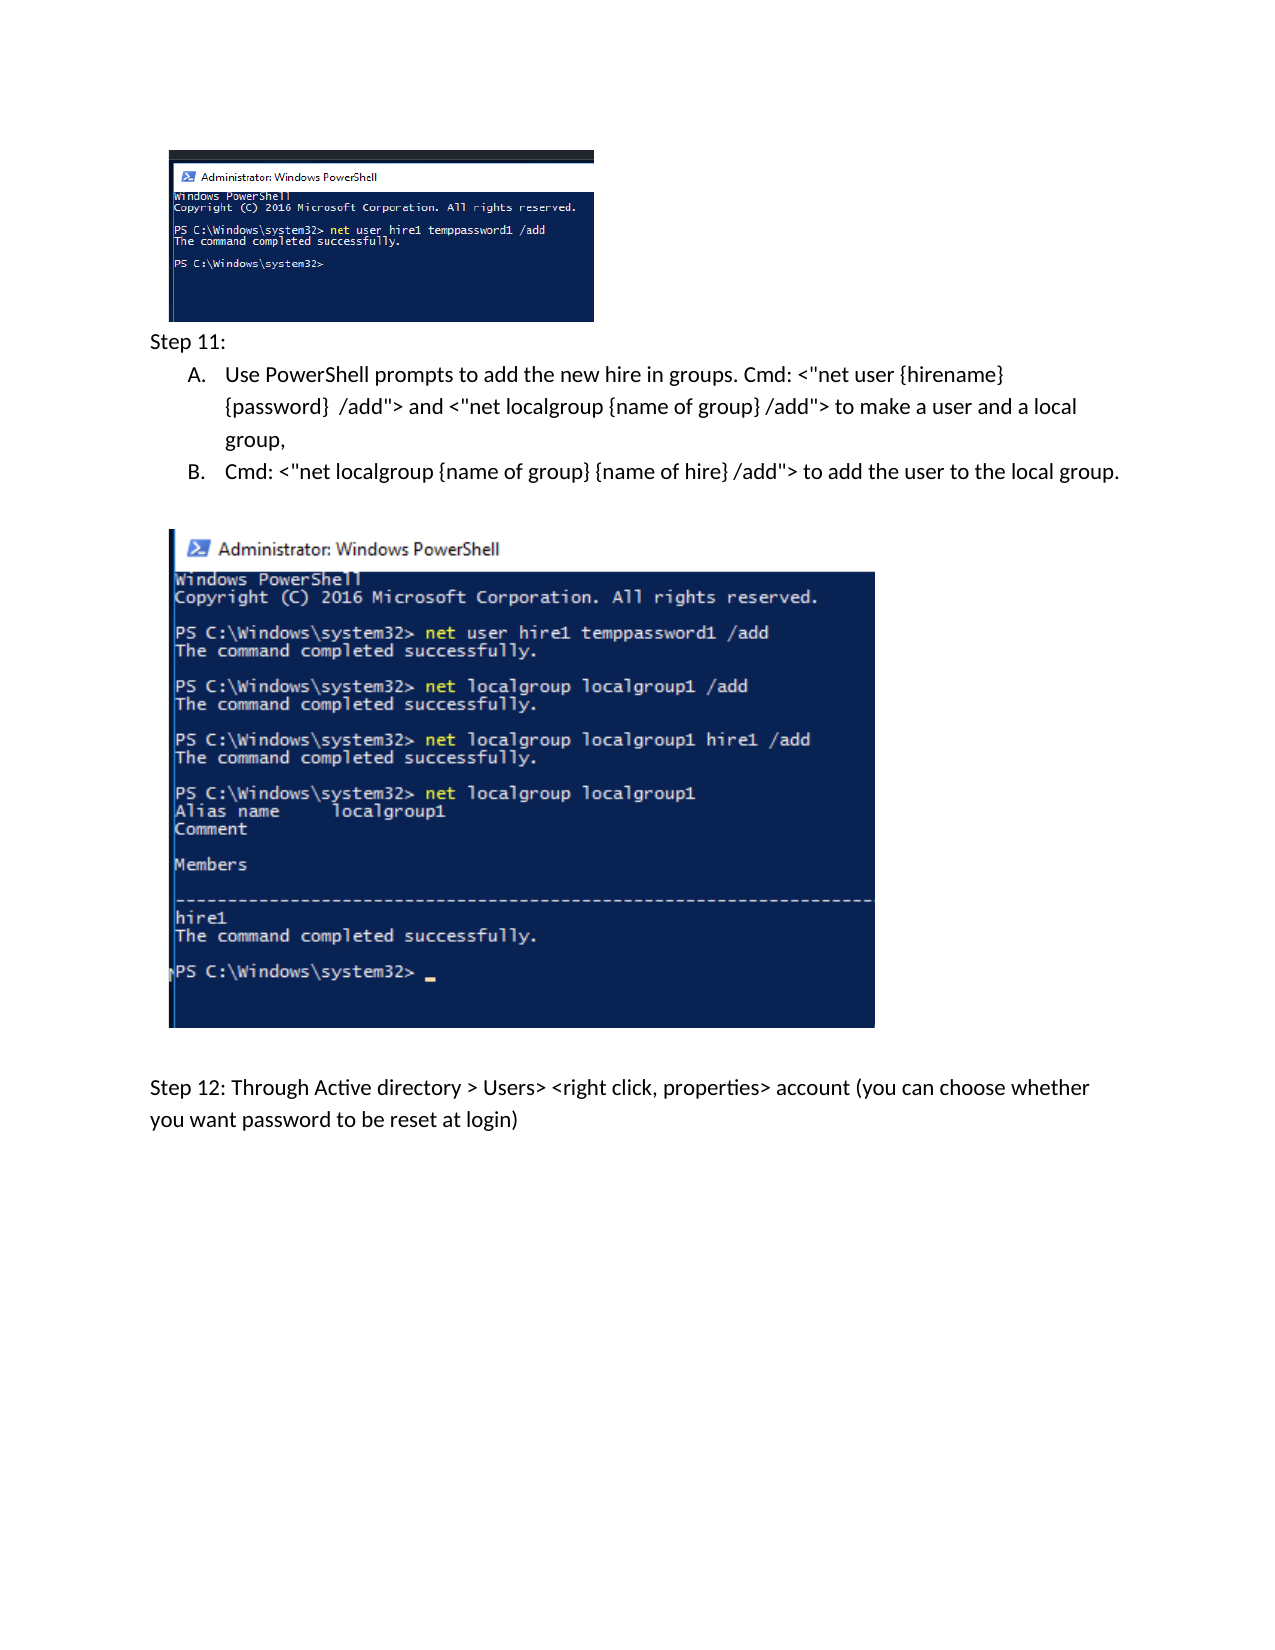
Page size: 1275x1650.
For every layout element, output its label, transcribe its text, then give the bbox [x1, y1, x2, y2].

list Use PowerShell prompts to add the new hire in groups. Cmd: <"net user {hirename} {password} /add"> and <"net localgroup {name of group} /add"> to make a user and a local group, [187, 360, 1125, 453]
text Step 11: [150, 327, 1125, 355]
list Cmd: <"net localgroup {name of group} {name of hire} /add"> to add the user to the local group. [187, 457, 1125, 485]
text Step 12: Through Active directory > Users> <right click, properties> account (you can choose whether you want password to be reset at login) [150, 1073, 1125, 1133]
